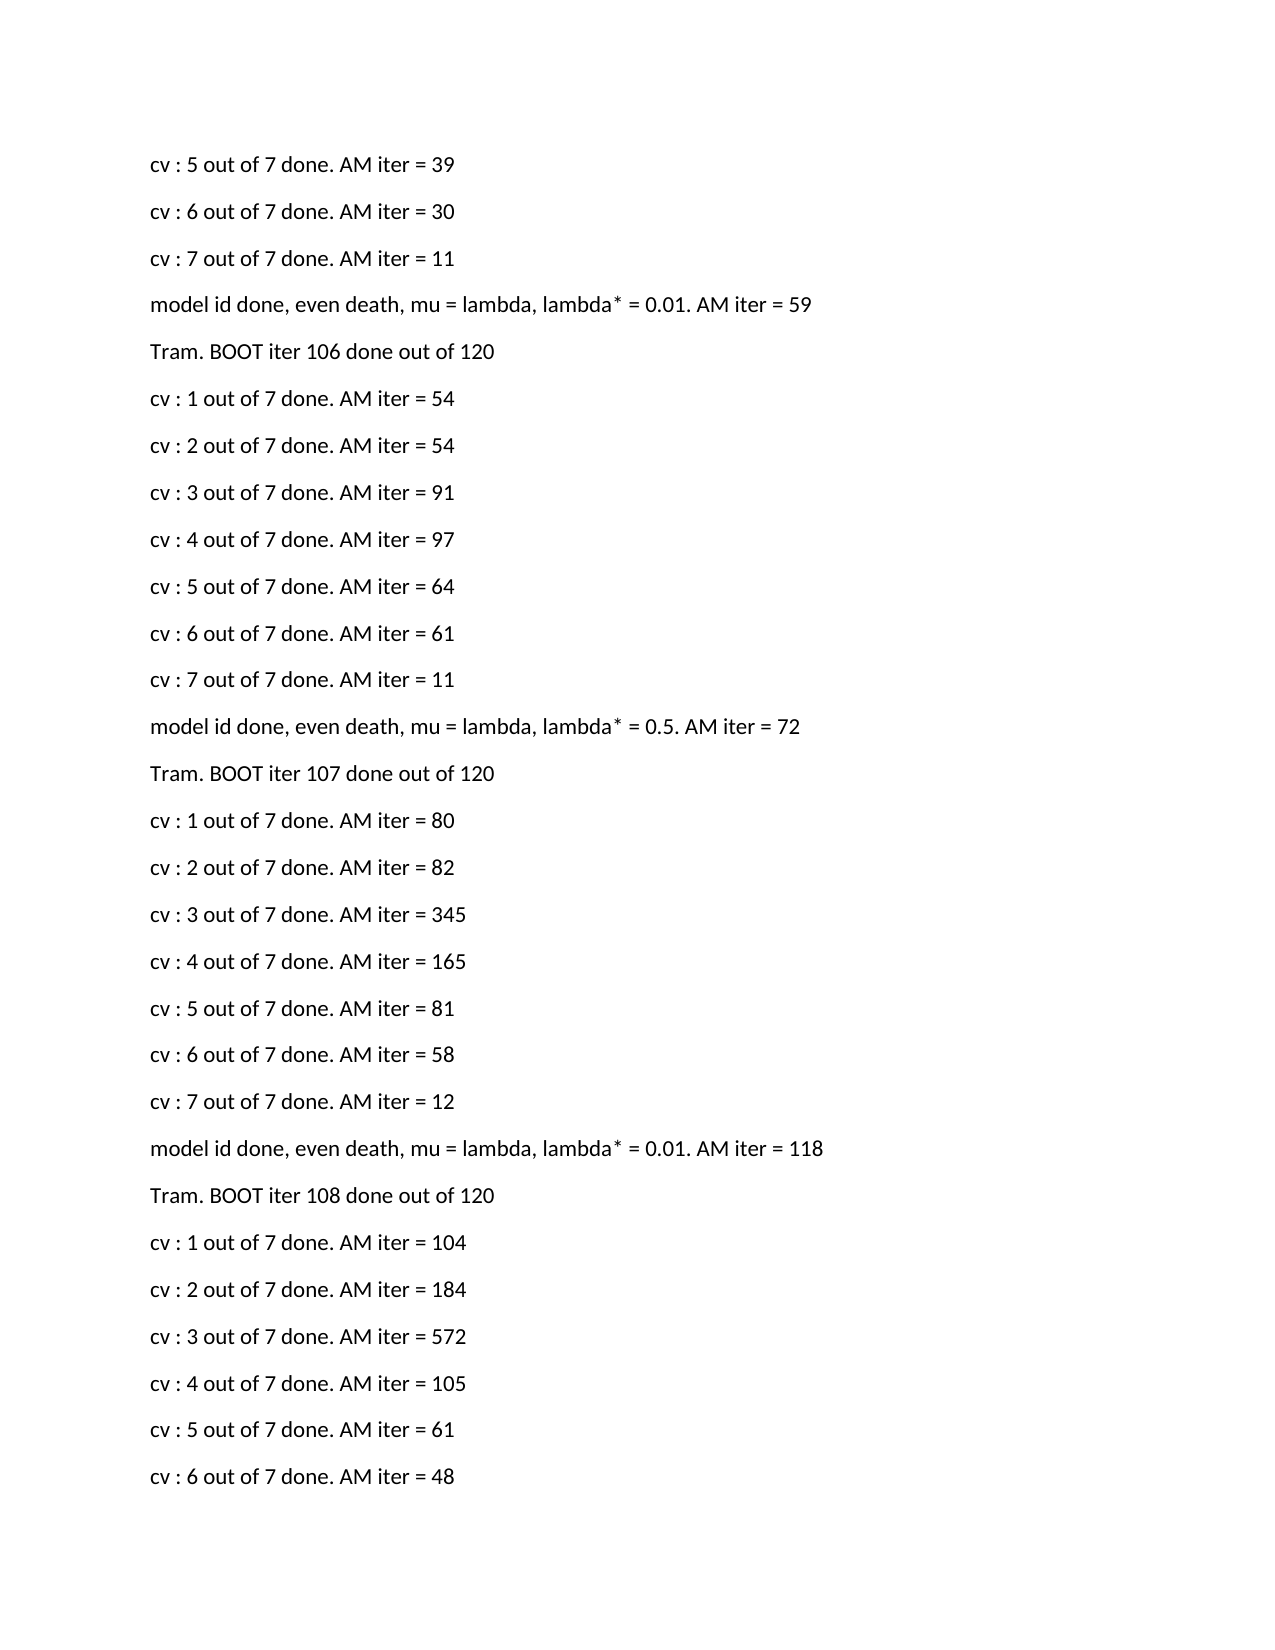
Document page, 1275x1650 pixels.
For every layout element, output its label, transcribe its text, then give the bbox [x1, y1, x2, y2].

text cv : 6 out of 7 done. AM iter = 61 [150, 619, 1125, 647]
text model id done, even death, mu = lambda, lambda* = 0.5. AM iter = 72 [150, 712, 1125, 741]
text Tram. BOOT iter 106 done out of 120 [150, 337, 1125, 366]
text cv : 1 out of 7 done. AM iter = 104 [150, 1228, 1125, 1256]
text cv : 2 out of 7 done. AM iter = 184 [150, 1275, 1125, 1303]
text cv : 5 out of 7 done. AM iter = 81 [150, 994, 1125, 1022]
text cv : 6 out of 7 done. AM iter = 58 [150, 1041, 1125, 1069]
text cv : 6 out of 7 done. AM iter = 30 [150, 197, 1125, 225]
text cv : 5 out of 7 done. AM iter = 61 [150, 1416, 1125, 1444]
text Tram. BOOT iter 107 done out of 120 [150, 759, 1125, 787]
text cv : 7 out of 7 done. AM iter = 12 [150, 1087, 1125, 1116]
text cv : 3 out of 7 done. AM iter = 91 [150, 478, 1125, 506]
text model id done, even death, mu = lambda, lambda* = 0.01. AM iter = 118 [150, 1134, 1125, 1162]
text cv : 6 out of 7 done. AM iter = 48 [150, 1462, 1125, 1491]
text model id done, even death, mu = lambda, lambda* = 0.01. AM iter = 59 [150, 291, 1125, 319]
text cv : 3 out of 7 done. AM iter = 572 [150, 1322, 1125, 1350]
text cv : 4 out of 7 done. AM iter = 97 [150, 525, 1125, 553]
text cv : 7 out of 7 done. AM iter = 11 [150, 244, 1125, 272]
text cv : 5 out of 7 done. AM iter = 39 [150, 150, 1125, 178]
text cv : 4 out of 7 done. AM iter = 165 [150, 947, 1125, 975]
text Tram. BOOT iter 108 done out of 120 [150, 1181, 1125, 1209]
text cv : 2 out of 7 done. AM iter = 54 [150, 431, 1125, 459]
text cv : 1 out of 7 done. AM iter = 54 [150, 384, 1125, 412]
text cv : 2 out of 7 done. AM iter = 82 [150, 853, 1125, 881]
text cv : 7 out of 7 done. AM iter = 11 [150, 666, 1125, 694]
text cv : 4 out of 7 done. AM iter = 105 [150, 1369, 1125, 1397]
text cv : 3 out of 7 done. AM iter = 345 [150, 900, 1125, 928]
text cv : 1 out of 7 done. AM iter = 80 [150, 806, 1125, 834]
text cv : 5 out of 7 done. AM iter = 64 [150, 572, 1125, 600]
